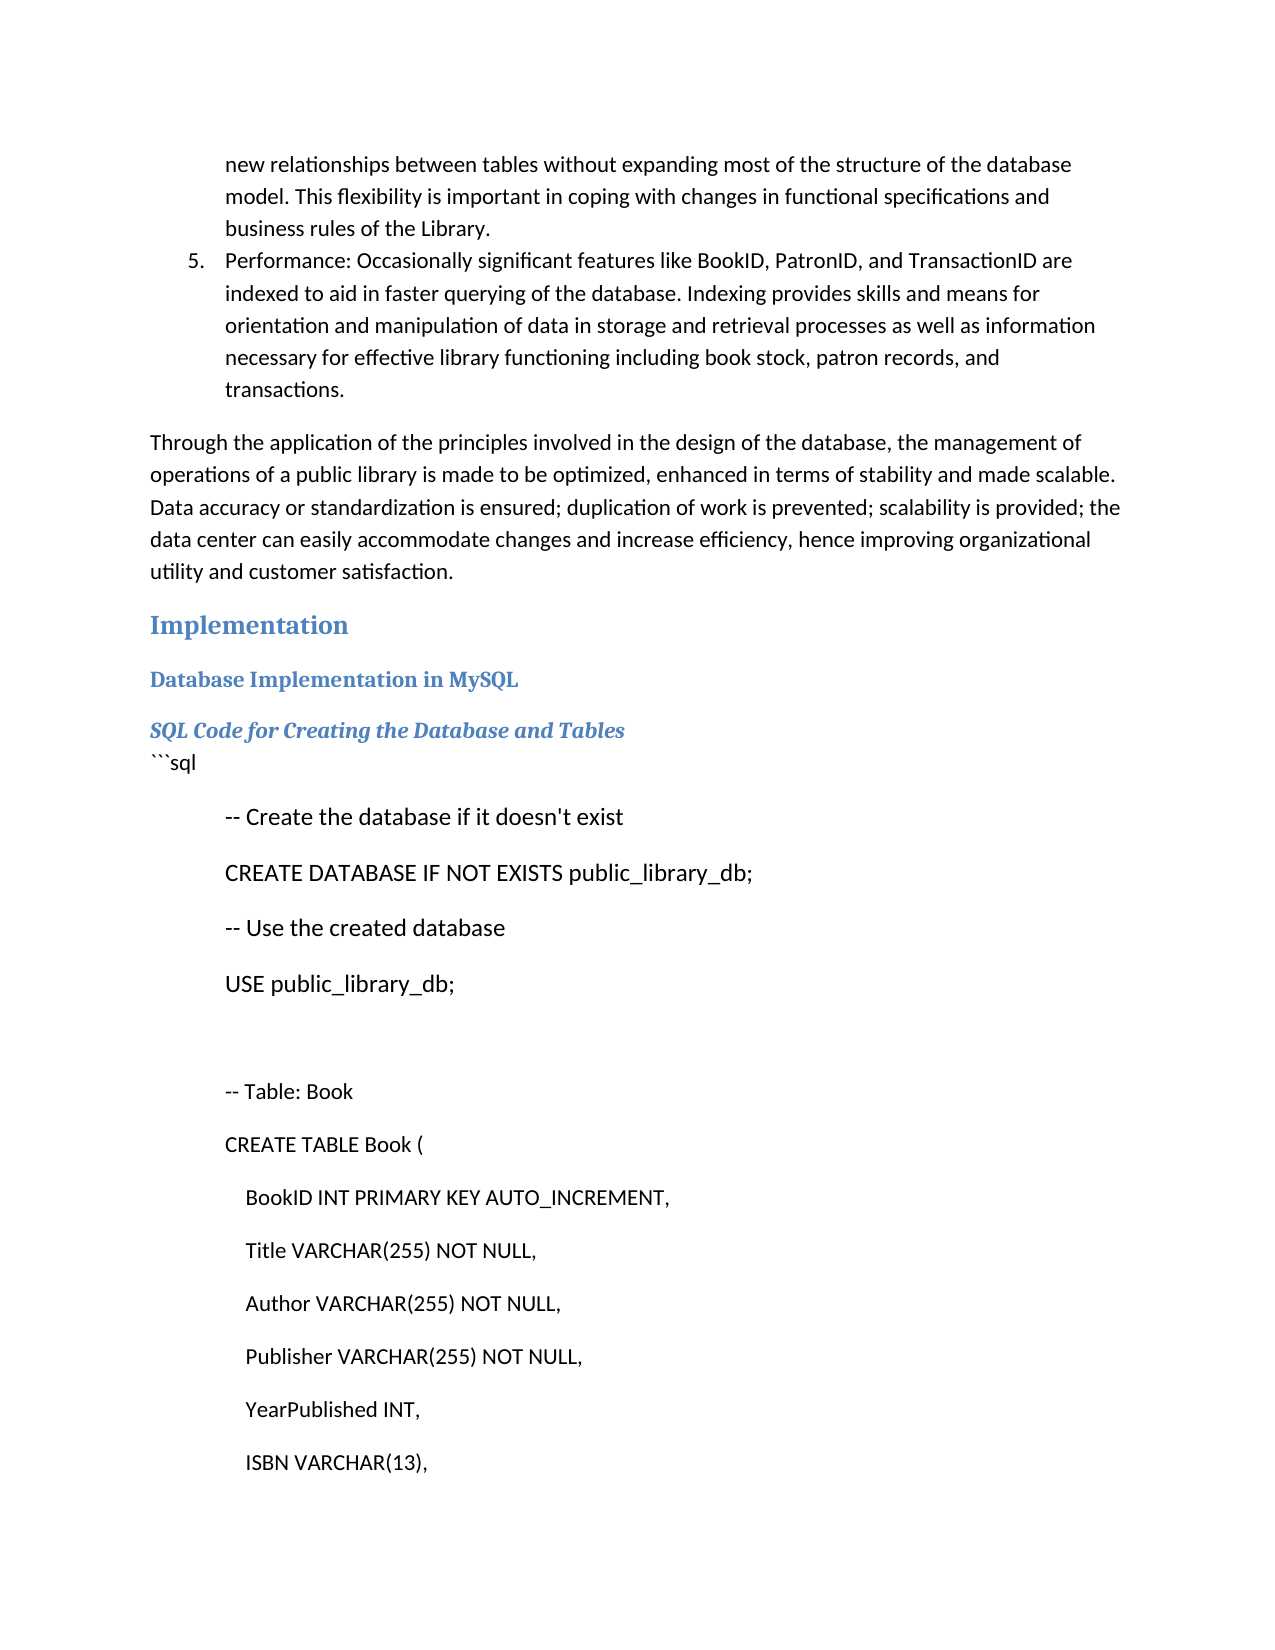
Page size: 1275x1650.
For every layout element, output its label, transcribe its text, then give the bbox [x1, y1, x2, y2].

text Through the application of the principles involved in the design of the database, the management of operations of a public library is made to be optimized, enhanced in terms of stability and made scalable. Data accuracy or standardization is ensured; duplication of work is prevented; scalability is provided; the data center can easily accommodate changes and increase efficiency, hence improving organizational utility and customer satisfaction. [150, 428, 1125, 585]
text ```sql [150, 748, 1125, 776]
text Author VARCHAR(255) NOT NULL, [225, 1289, 1125, 1317]
list Performance: Occasionally significant features like BookID, PatronID, and TransactionID are indexed to aid in faster querying of the database. Indexing provides skills and means for orientation and manipulation of data in storage and retrieval processes as well as information necessary for effective library functioning including book stock, patron records, and transactions. [187, 247, 1125, 403]
text Title VARCHAR(255) NOT NULL, [225, 1236, 1125, 1264]
text -- Create the database if it doesn't exist [225, 801, 1125, 831]
text -- Use the created database [225, 913, 1125, 943]
text USE public_library_db; [225, 968, 1125, 999]
text -- Table: Book [150, 1077, 1125, 1105]
text CREATE TABLE Book ( [225, 1130, 1125, 1158]
text YearPublished INT, [225, 1395, 1125, 1423]
text ISBN VARCHAR(13), [225, 1448, 1125, 1476]
text CREATE DATABASE IF NOT EXISTS public_library_db; [225, 857, 1125, 887]
subtitle Database Implementation in MySQL [150, 667, 1125, 693]
text BookID INT PRIMARY KEY AUTO_INCREMENT, [225, 1183, 1125, 1211]
subtitle SQL Code for Creating the Database and Tables [150, 718, 1125, 744]
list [187, 150, 1125, 242]
text Publisher VARCHAR(255) NOT NULL, [225, 1342, 1125, 1370]
subtitle Implementation [150, 610, 1125, 641]
